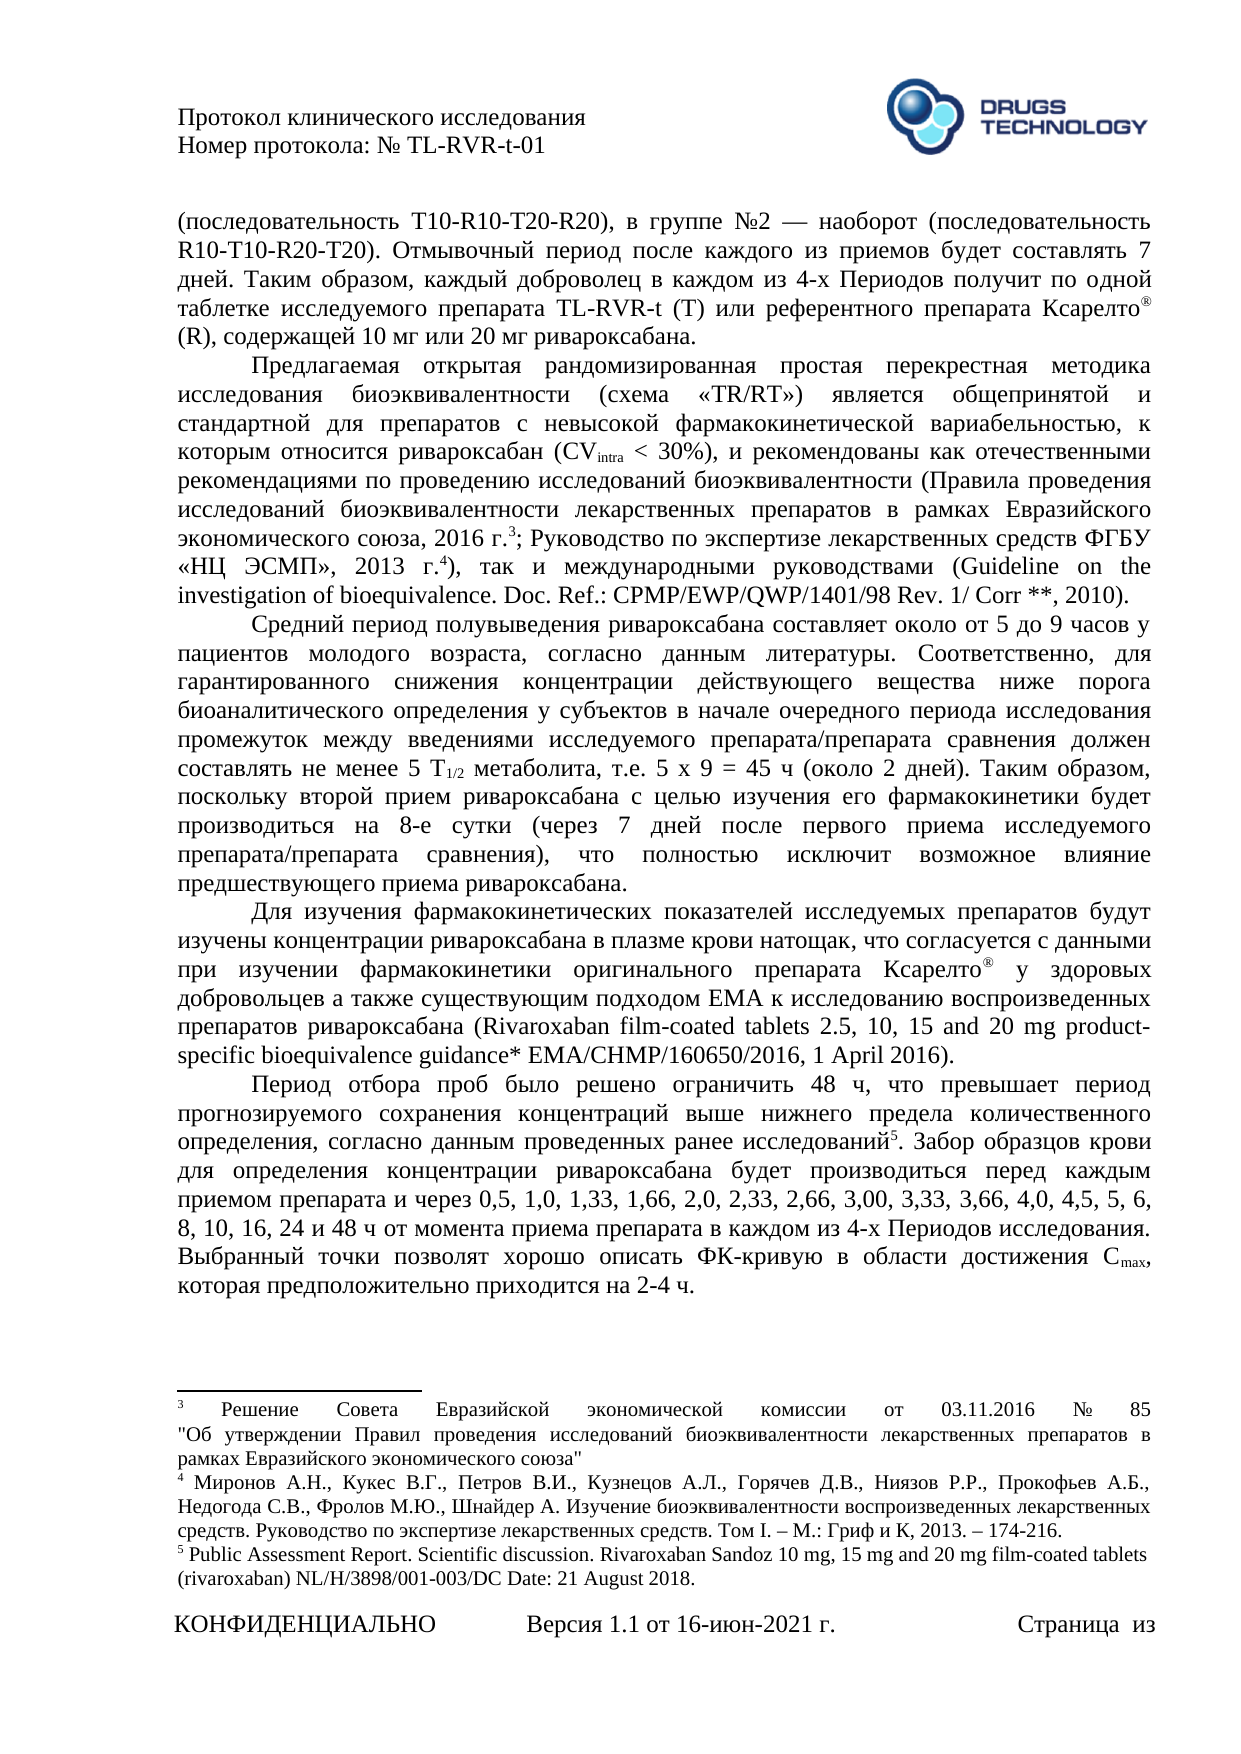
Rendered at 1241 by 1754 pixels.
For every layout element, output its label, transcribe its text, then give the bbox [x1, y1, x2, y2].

text Для изучения фармакокинетических показателей исследуемых препаратов будут изучены концентрации ривароксабана в плазме крови натощак, что согласуется с данными при изучении фармакокинетики оригинального препарата Ксарелто® у здоровых добровольцев а также существующим подходом ЕМА к исследованию воспроизведенных препаратов ривароксабана (Rivaroxaban film-coated tablets 2.5, 10, 15 and 20 mg product-specific bioequivalence guidance* EMA/CHMP/160650/2016, 1 April 2016). [177, 896, 1152, 1069]
picture [878, 73, 1152, 159]
text Предлагаемая открытая рандомизированная простая перекрестная методика исследования биоэквивалентности (схема «TR/RT») является общепринятой и стандартной для препаратов с невысокой фармакокинетической вариабельностью, к которым относится ривароксабан (CVintra < 30%), и рекомендованы как отечественными рекомендациями по проведению исследований биоэквивалентности (Правила проведения исследований биоэквивалентности лекарственных препаратов в рамках Евразийского экономического союза, 2016 г.; Руководство по экспертизе лекарственных средств ФГБУ «НЦ ЭСМП», 2013 г.), так и международными руководствами (Guideline on the investigation of bioequivalence. Doc. Ref.: CPMP/EWP/QWP/1401/98 Rev. 1/ Corr **, 2010). [177, 350, 1152, 609]
text Средний период полувыведения ривароксабана составляет около от 5 до 9 часов у пациентов молодого возраста, согласно данным литературы. Соответственно, для гарантированного снижения концентрации действующего вещества ниже порога биоаналитического определения у субъектов в начале очередного периода исследования промежуток между введениями исследуемого препарата/препарата сравнения должен составлять не менее 5 Т1/2 метаболита, т.е. 5 х 9 = 45 ч (около 2 дней). Таким образом, поскольку второй прием ривароксабана с целью изучения его фармакокинетики будет производиться на 8-е сутки (через 7 дней после первого приема исследуемого препарата/препарата сравнения), что полностью исключит возможное влияние предшествующего приема ривароксабана. [177, 609, 1152, 896]
text Период отбора проб было решено ограничить 48 ч, что превышает период прогнозируемого сохранения концентраций выше нижнего предела количественного определения, согласно данным проведенных ранее исследований. Забор образцов крови для определения концентрации ривароксабана будет производиться перед каждым приемом препарата и через 0,5, 1,0, 1,33, 1,66, 2,0, 2,33, 2,66, 3,00, 3,33, 3,66, 4,0, 4,5, 5, 6, 8, 10, 16, 24 и 48 ч от момента приема препарата в каждом из 4-х Периодов исследования. Выбранный точки позволят хорошо описать ФК-кривую в области достижения Сmax, которая предположительно приходится на 2-4 ч. [177, 1069, 1152, 1299]
